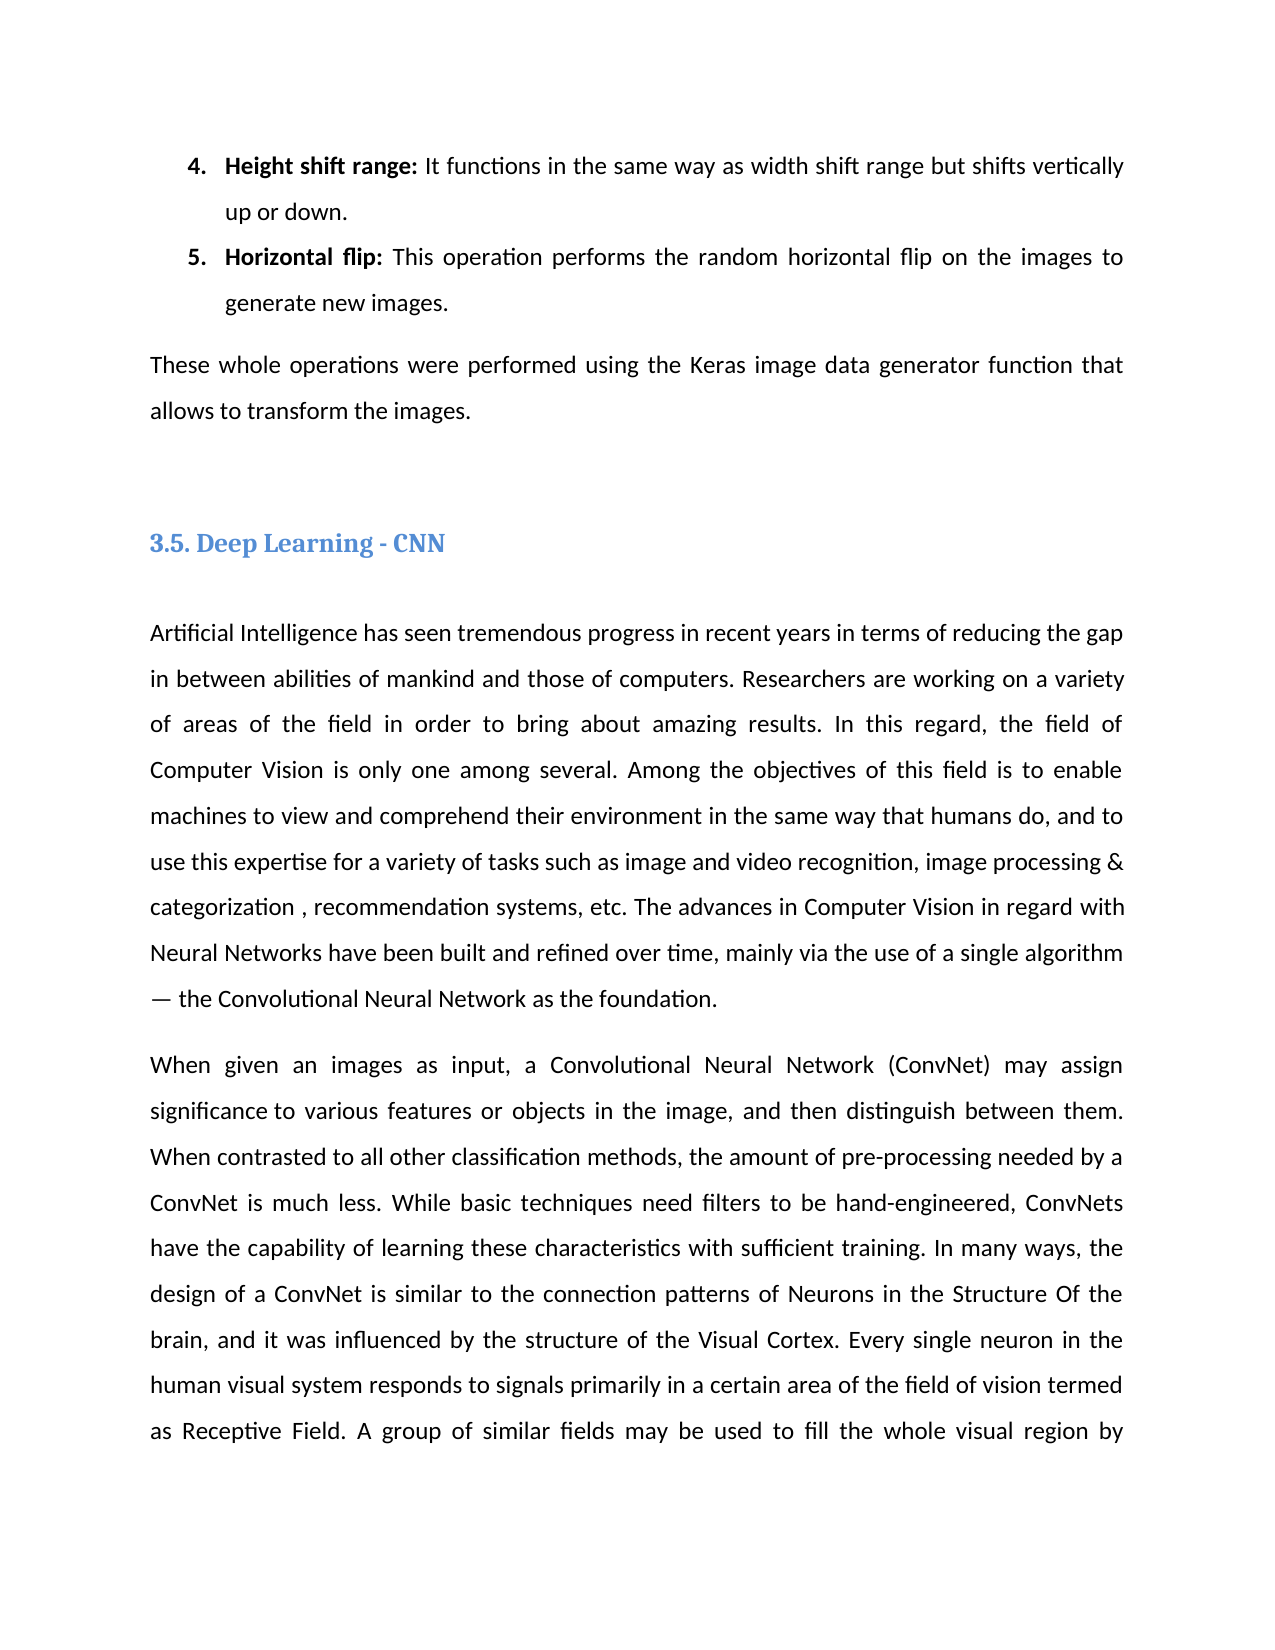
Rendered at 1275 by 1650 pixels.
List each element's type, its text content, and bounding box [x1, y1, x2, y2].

text These whole operations were performed using the Keras image data generator function that allows to transform the images. [150, 349, 1125, 426]
list Horizontal flip: This operation performs the random horizontal flip on the images to generate new images. [187, 241, 1125, 318]
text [150, 1049, 1125, 1446]
text Artificial Intelligence has seen tremendous progress in recent years in terms of reducing the gap in between abilities of mankind and those of computers. Researchers are working on a variety of areas of the field in order to bring about amazing results. In this regard, the field of Computer Vision is only one among several. Among the objectives of this field is to enable machines to view and comprehend their environment in the same way that humans do, and to use this expertise for a variety of tasks such as image and video recognition, image processing & categorization , recommendation systems, etc. The advances in Computer Vision in regard with Neural Networks have been built and refined over time, mainly via the use of a single algorithm — the Convolutional Neural Network as the foundation. [150, 617, 1125, 1013]
subtitle 3.5. Deep Learning - CNN [150, 528, 1125, 559]
list Height shift range: It functions in the same way as width shift range but shifts vertically up or down. [187, 150, 1125, 226]
